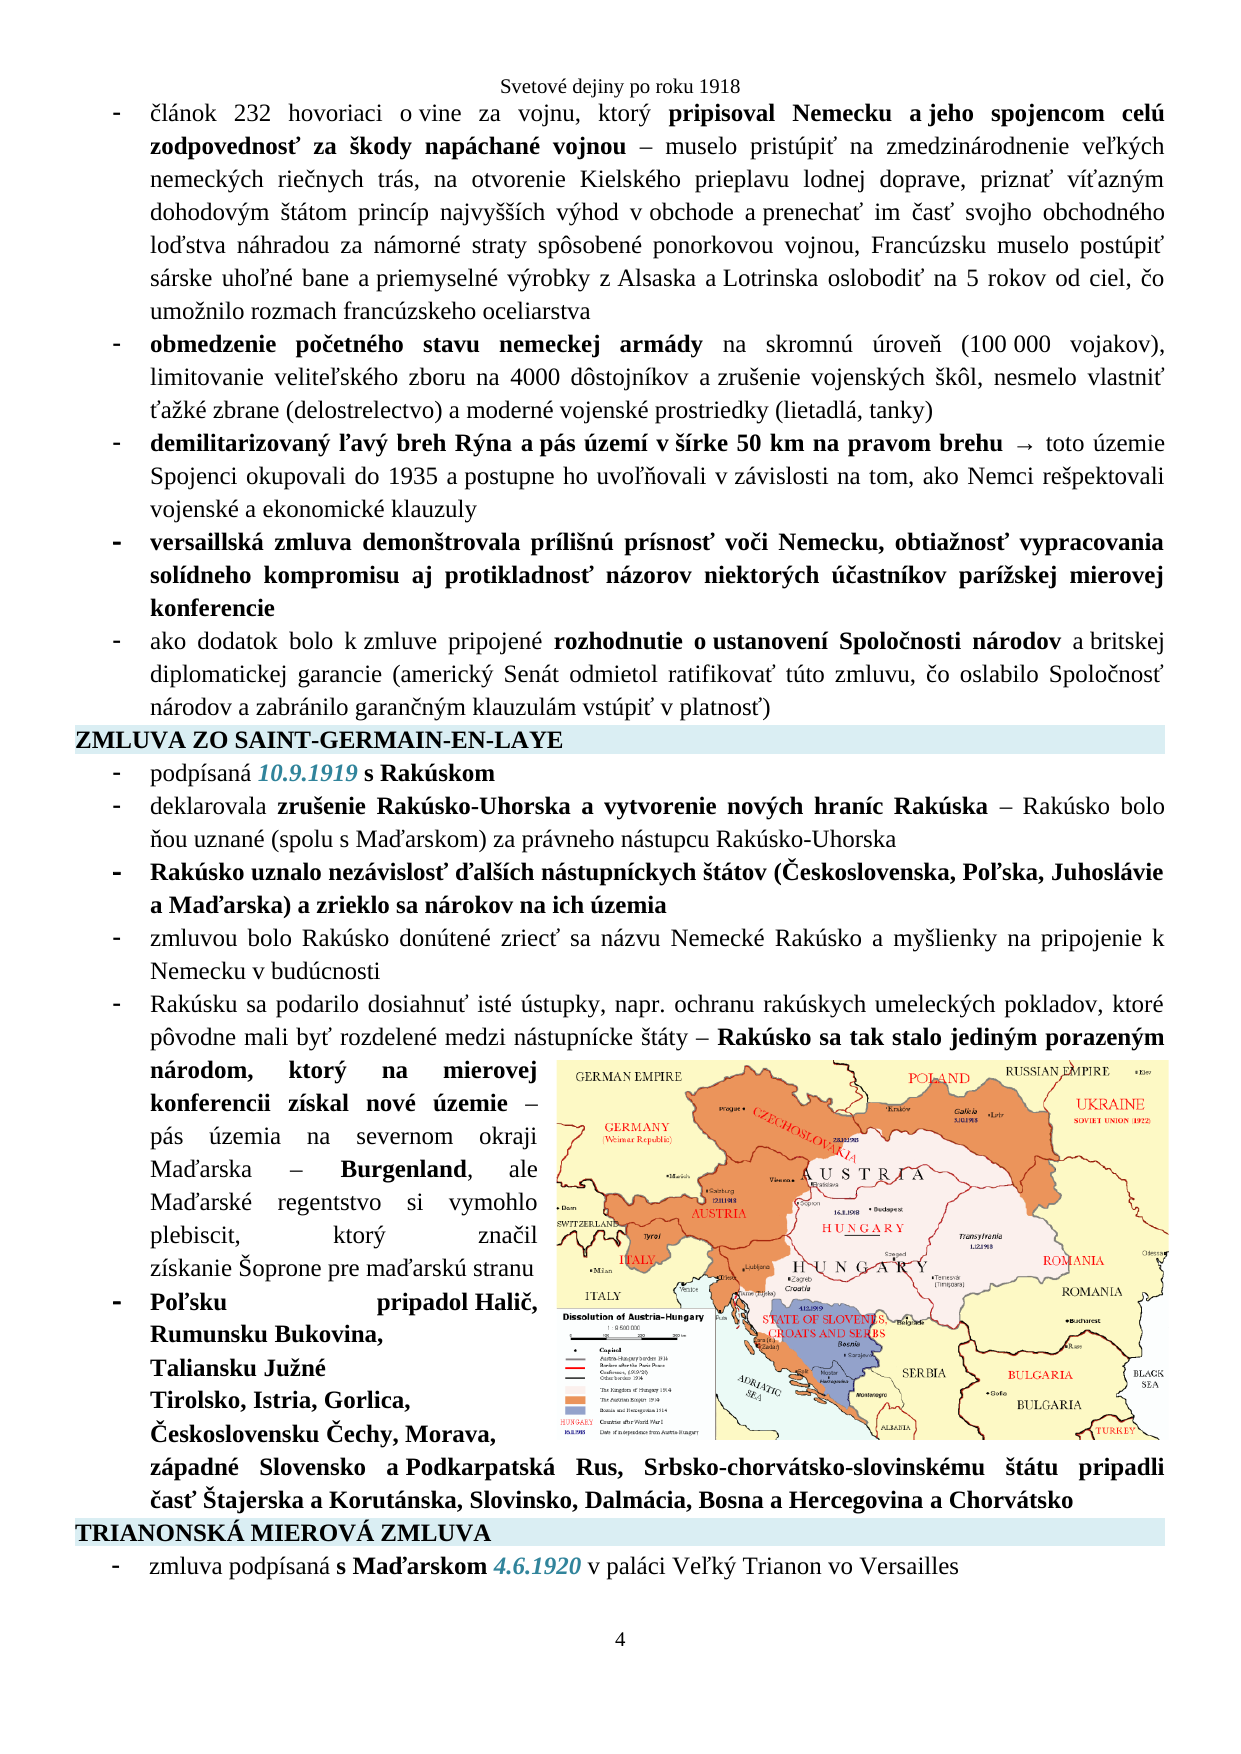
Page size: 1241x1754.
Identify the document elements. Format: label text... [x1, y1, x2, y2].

text ZMLUVA ZO SAINT-GERMAIN-EN-LAYE [75, 725, 1165, 754]
list Poľsku pripadol Halič, Rumunsku Bukovina, Taliansku Južné Tirolsko, Istria, Gorlica, Československu Čechy, Morava, západné Slovensko a Podkarpatská Rus, Srbsko-chorvátsko-slovinskému štátu pripadli časť Štajerska a Korutánska, Slovinsko, Dalmácia, Bosna a Hercegovina a Chorvátsko [112, 1287, 1165, 1513]
text TRIANONSKÁ MIEROVÁ ZMLUVA [75, 1518, 1165, 1546]
list zmluva podpísaná s Maďarskom 4.6.1920 v paláci Veľký Trianon vo Versailles [111, 1551, 1165, 1579]
list obmedzenie početného stavu nemeckej armády na skromnú úroveň (100 000 vojakov), limitovanie veliteľského zboru na 4000 dôstojníkov a zrušenie vojenských škôl, nesmelo vlastniť ťažké zbrane (delostrelectvo) a moderné vojenské prostriedky (lietadlá, tanky) [112, 329, 1165, 424]
list demilitarizovaný ľavý breh Rýna a pás území v šírke 50 km na pravom brehu → toto územie Spojenci okupovali do 1935 a postupne ho uvoľňovali v závislosti na tom, ako Nemci rešpektovali vojenské a ekonomické klauzuly [112, 428, 1165, 523]
list deklarovala zrušenie Rakúsko-Uhorska a vytvorenie nových hraníc Rakúska – Rakúsko bolo ňou uznané (spolu s Maďarskom) za právneho nástupcu Rakúsko-Uhorska [112, 791, 1165, 853]
list ako dodatok bolo k zmluve pripojené rozhodnutie o ustanovení Spoločnosti národov a britskej diplomatickej garancie (americký Senát odmietol ratifikovať túto zmluvu, čo oslabilo Spoločnosť národov a zabránilo garančným klauzulám vstúpiť v platnosť) [112, 626, 1165, 721]
list versaillská zmluva demonštrovala prílišnú prísnosť voči Nemecku, obtiažnosť vypracovania solídneho kompromisu aj protikladnosť názorov niektorých účastníkov parížskej mierovej konferencie [112, 527, 1165, 622]
picture [556, 1060, 1169, 1438]
list podpísaná 10.9.1919 s Rakúskom [112, 758, 1165, 787]
list Rakúsko uznalo nezávislosť ďalších nástupníckych štátov (Československa, Poľska, Juhoslávie a Maďarska) a zrieklo sa nárokov na ich územia [112, 857, 1165, 919]
list článok 232 hovoriaci o vine za vojnu, ktorý pripisoval Nemecku a jeho spojencom celú zodpovednosť za škody napáchané vojnou – muselo pristúpiť na zmedzinárodnenie veľkých nemeckých riečnych trás, na otvorenie Kielského prieplavu lodnej doprave, priznať víťazným dohodovým štátom princíp najvyšších výhod v obchode a prenechať im časť svojho obchodného loďstva náhradou za námorné straty spôsobené ponorkovou vojnou, Francúzsku muselo postúpiť sárske uhoľné bane a priemyselné výrobky z Alsaska a Lotrinska oslobodiť na 5 rokov od ciel, čo umožnilo rozmach francúzskeho oceliarstva [112, 98, 1165, 325]
list zmluvou bolo Rakúsko donútené zriecť sa názvu Nemecké Rakúsko a myšlienky na pripojenie k Nemecku v budúcnosti [112, 923, 1165, 985]
list Rakúsku sa podarilo dosiahnuť isté ústupky, napr. ochranu rakúskych umeleckých pokladov, ktoré pôvodne mali byť rozdelené medzi nástupnícke štáty – Rakúsko sa tak stalo jediným porazeným národom, ktorý na mierovej konferencii získal nové územie – pás územia na severnom okraji Maďarska – Burgenland, ale Maďarské regentstvo si vymohlo plebiscit, ktorý značil získanie Šoprone pre maďarskú stranu [112, 989, 1165, 1282]
